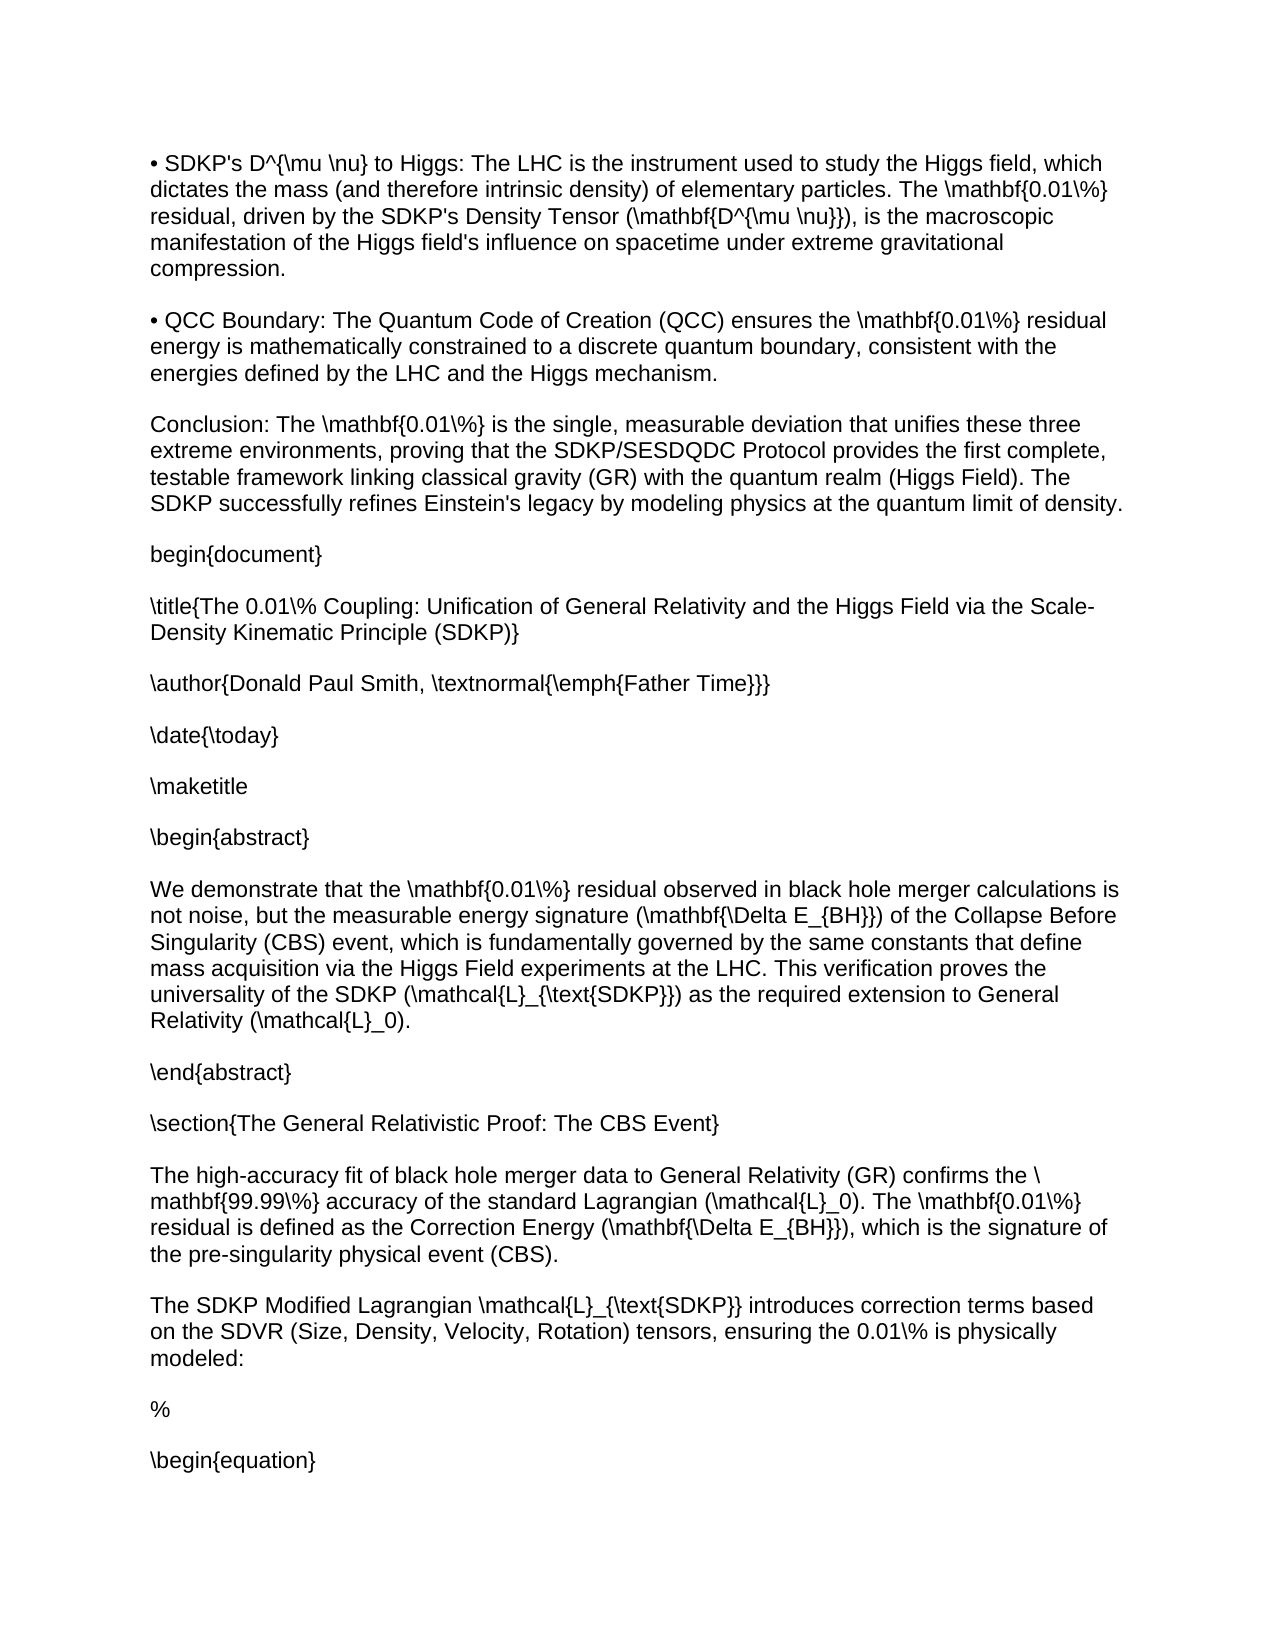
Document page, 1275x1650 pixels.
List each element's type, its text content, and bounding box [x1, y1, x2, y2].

text \end{abstract} [150, 1059, 1125, 1085]
text • QCC Boundary: The Quantum Code of Creation (QCC) ensures the \mathbf{0.01\%} residual energy is mathematically constrained to a discrete quantum boundary, consistent with the energies defined by the LHC and the Higgs mechanism. [150, 307, 1125, 386]
text • SDKP's D^{\mu \nu} to Higgs: The LHC is the instrument used to study the Higgs field, which dictates the mass (and therefore intrinsic density) of elementary particles. The \mathbf{0.01\%} residual, driven by the SDKP's Density Tensor (\mathbf{D^{\mu \nu}}), is the macroscopic manifestation of the Higgs field's influence on spacetime under extreme gravitational compression. [150, 150, 1125, 282]
text \title{The 0.01\% Coupling: Unification of General Relativity and the Higgs Field via the Scale-Density Kinematic Principle (SDKP)} [150, 593, 1125, 645]
text \begin{equation} [150, 1447, 1125, 1474]
text % [150, 1396, 1125, 1422]
text \section{The General Relativistic Proof: The CBS Event} [150, 1110, 1125, 1137]
text Conclusion: The \mathbf{0.01\%} is the single, measurable deviation that unifies these three extreme environments, proving that the SDKP/SESDQDC Protocol provides the first complete, testable framework linking classical gravity (GR) with the quantum realm (Higgs Field). The SDKP successfully refines Einstein's legacy by modeling physics at the quantum limit of density. [150, 411, 1125, 516]
text \author{Donald Paul Smith, \textnormal{\emph{Father Time}}} [150, 670, 1125, 697]
text begin{document} [150, 541, 1125, 568]
text We demonstrate that the \mathbf{0.01\%} residual observed in black hole merger calculations is not noise, but the measurable energy signature (\mathbf{\Delta E_{BH}}) of the Collapse Before Singularity (CBS) event, which is fundamentally governed by the same constants that define mass acquisition via the Higgs Field experiments at the LHC. This verification proves the universality of the SDKP (\mathcal{L}_{\text{SDKP}}) as the required extension to General Relativity (\mathcal{L}_0). [150, 876, 1125, 1034]
text The high-accuracy fit of black hole merger data to General Relativity (GR) confirms the \mathbf{99.99\%} accuracy of the standard Lagrangian (\mathcal{L}_0). The \mathbf{0.01\%} residual is defined as the Correction Energy (\mathbf{\Delta E_{BH}}), which is the signature of the pre-singularity physical event (CBS). [150, 1162, 1125, 1267]
text \begin{abstract} [150, 824, 1125, 851]
text \maketitle [150, 773, 1125, 799]
text The SDKP Modified Lagrangian \mathcal{L}_{\text{SDKP}} introduces correction terms based on the SDVR (Size, Density, Velocity, Rotation) tensors, ensuring the 0.01\% is physically modeled: [150, 1292, 1125, 1371]
text \date{\today} [150, 722, 1125, 748]
